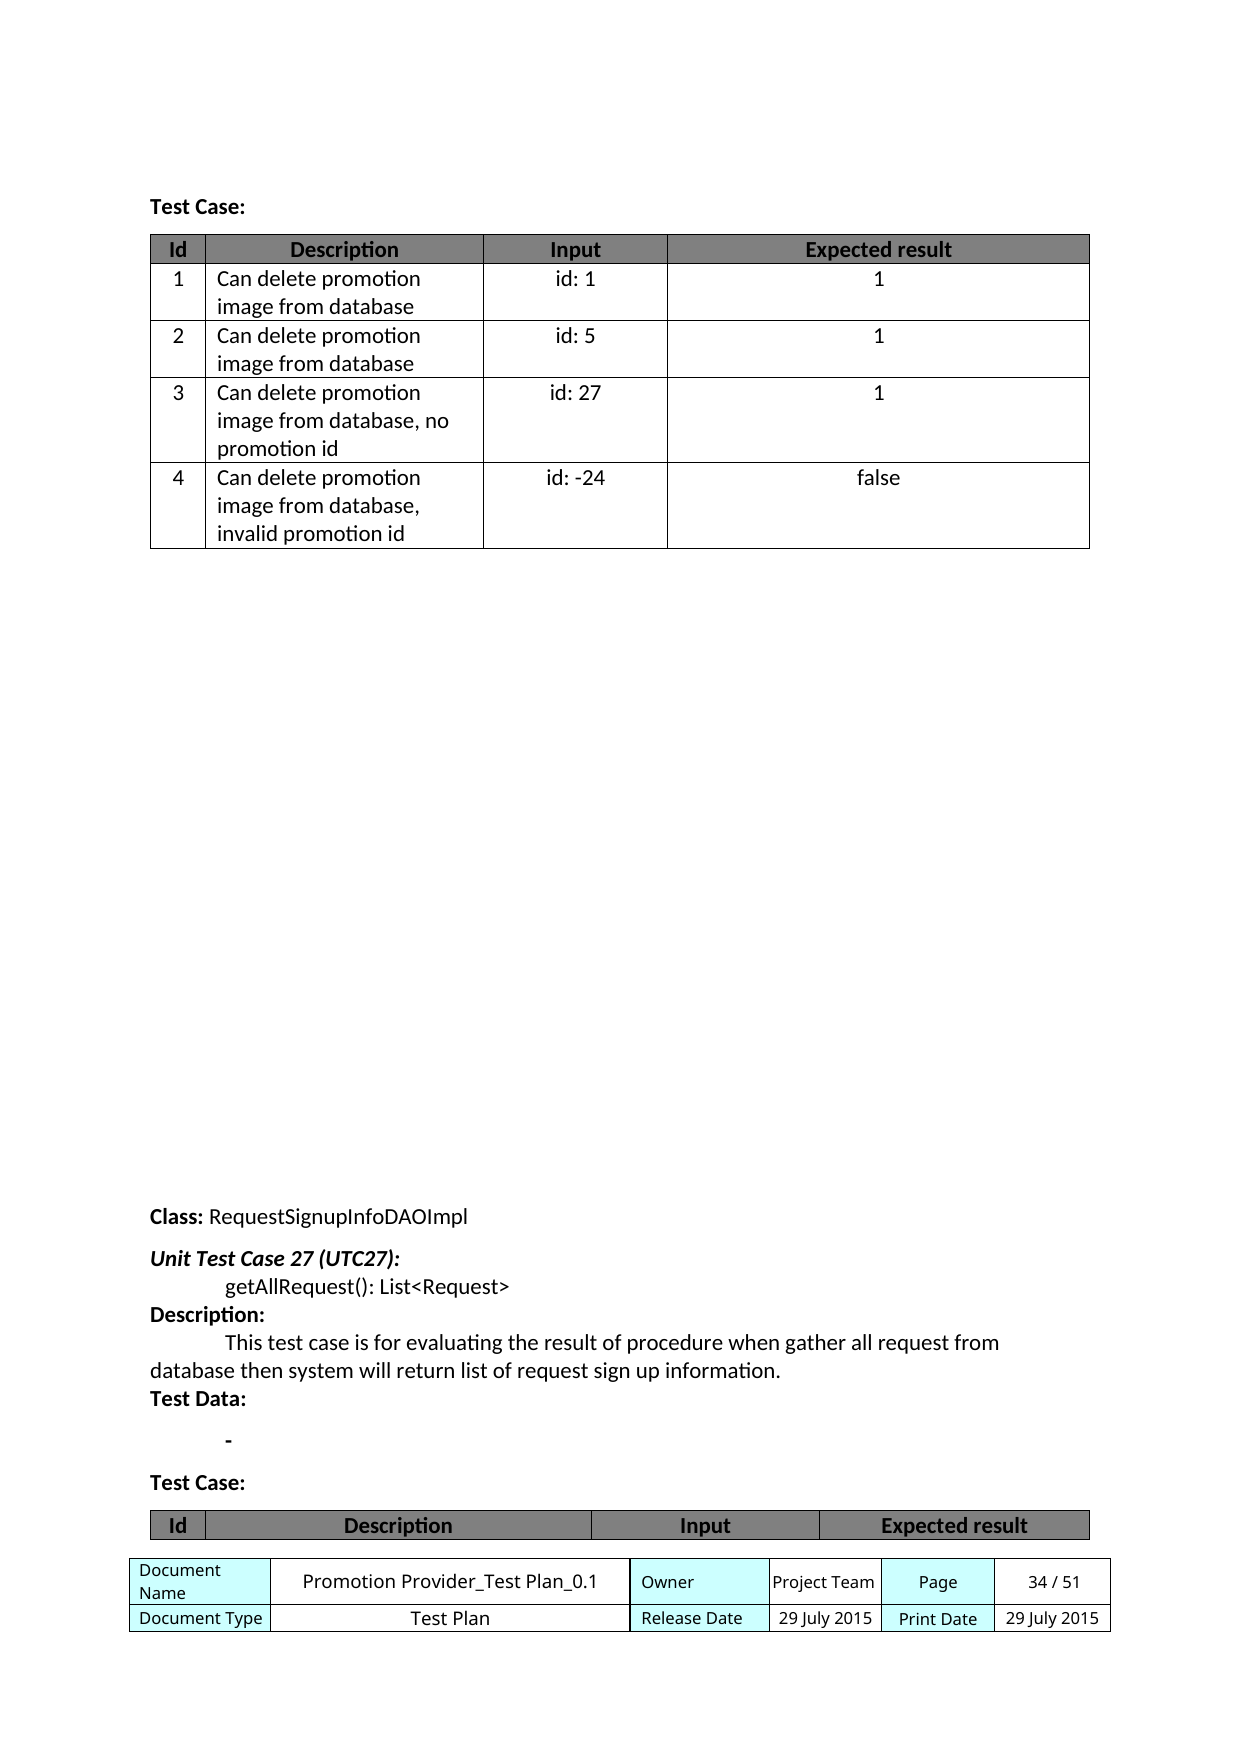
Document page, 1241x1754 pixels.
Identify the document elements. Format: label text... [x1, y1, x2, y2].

table_cell id: 27 [484, 378, 667, 462]
text This test case is for evaluating the result of procedure when gather all request from database then system will return list of request sign up information. [150, 1328, 1090, 1384]
table_header Input [592, 1511, 819, 1539]
text Test Case: [150, 1468, 1090, 1496]
table_cell 1 [151, 264, 205, 320]
table_cell id: -24 [484, 463, 667, 547]
table_cell Can delete promotion image from database, invalid promotion id [206, 463, 483, 547]
table_cell false [668, 463, 1089, 547]
table_header Expected result [668, 235, 1089, 263]
table_cell 3 [151, 378, 205, 462]
table_header Id [151, 235, 205, 263]
table_cell Can delete promotion image from database, no promotion id [206, 378, 483, 462]
table_header Description [206, 235, 483, 263]
table_cell 1 [668, 264, 1089, 320]
table_cell 4 [151, 463, 205, 547]
text Class: RequestSignupInfoDAOImpl [150, 1202, 1090, 1230]
table_header Id [151, 1511, 205, 1539]
table_cell 1 [668, 378, 1089, 462]
text Test Case: [150, 192, 1090, 220]
text Test Data: [150, 1384, 1090, 1412]
table_cell Can delete promotion image from database [206, 321, 483, 377]
text Description: [150, 1300, 1090, 1328]
table_header Description [206, 1511, 591, 1539]
text Unit Test Case 27 (UTC27): [150, 1244, 1090, 1272]
table_cell Can delete promotion image from database [206, 264, 483, 320]
table_cell id: 1 [484, 264, 667, 320]
table_header Expected result [820, 1511, 1089, 1539]
table_cell 1 [668, 321, 1089, 377]
text - [150, 1426, 1090, 1454]
text getAllRequest(): List<Request> [150, 1272, 1090, 1300]
table_header Input [484, 235, 667, 263]
table_cell 2 [151, 321, 205, 377]
table_cell id: 5 [484, 321, 667, 377]
